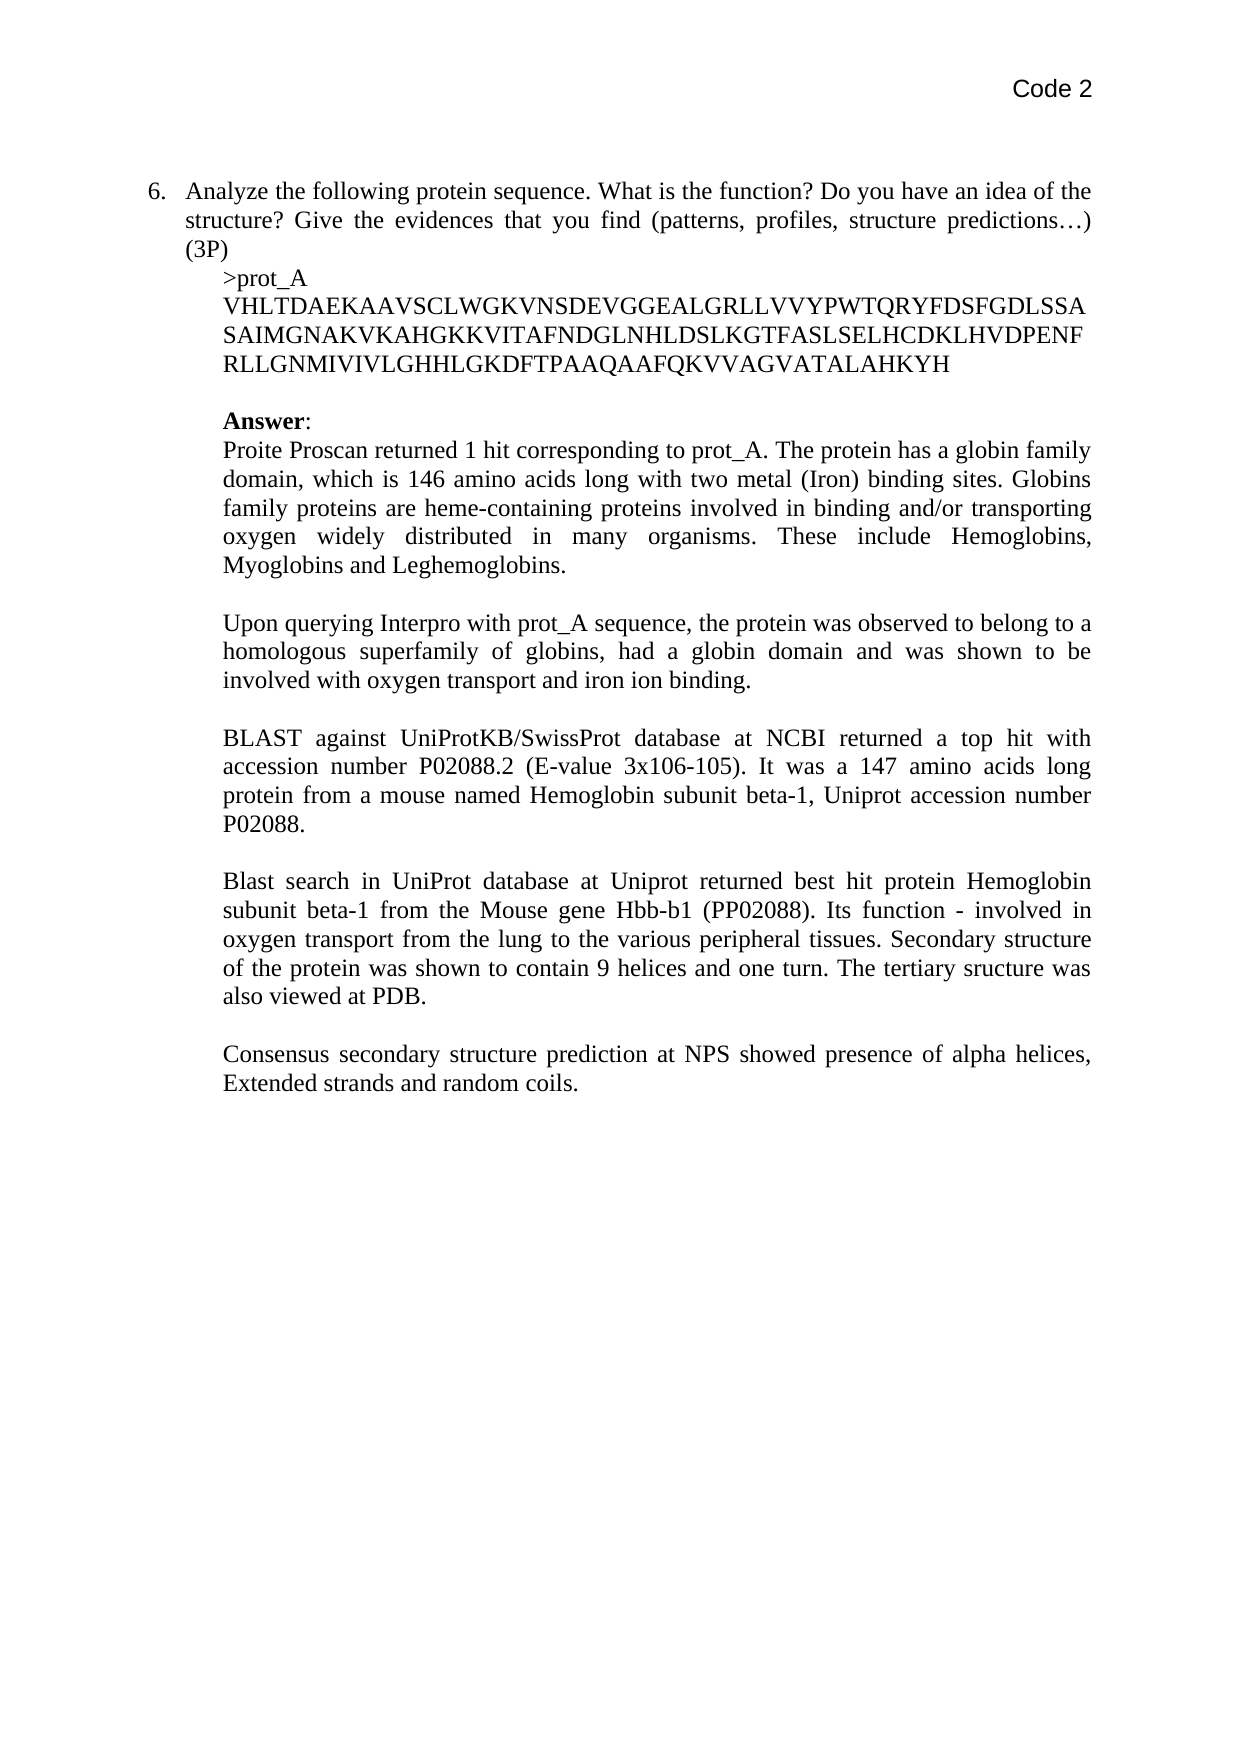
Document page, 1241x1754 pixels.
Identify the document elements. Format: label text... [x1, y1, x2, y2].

list Consensus secondary structure prediction at NPS showed presence of alpha helices, Extended strands and random coils. [223, 1039, 1093, 1096]
list BLAST against UniProtKB/SwissProt database at NCBI returned a top hit with accession number P02088.2 (E-value 3x106-105). It was a 147 amino acids long protein from a mouse named Hemoglobin subunit beta-1, Uniprot accession number P02088. [223, 723, 1093, 838]
list Answer: [223, 406, 1093, 435]
list Blast search in UniProt database at Uniprot returned best hit protein Hemoglobin subunit beta-1 from the Mouse gene Hbb-b1 (PP02088). Its function - involved in oxygen transport from the lung to the various peripheral tissues. Secondary structure of the protein was shown to contain 9 helices and one turn. The tertiary sructure was also viewed at PDB. [223, 866, 1093, 1010]
list Analyze the following protein sequence. What is the function? Do you have an idea of the structure? Give the evidences that you find (patterns, profiles, structure predictions…) (3P) [148, 176, 1093, 263]
list Proite Proscan returned 1 hit corresponding to prot_A. The protein has a globin family domain, which is 146 amino acids long with two metal (Iron) binding sites. Globins family proteins are heme-containing proteins involved in binding and/or transporting oxygen widely distributed in many organisms. These include Hemoglobins, Myoglobins and Leghemoglobins. [223, 435, 1093, 579]
list Upon querying Interpro with prot_A sequence, the protein was observed to belong to a homologous superfamily of globins, had a globin domain and was shown to be involved with oxygen transport and iron ion binding. [223, 608, 1093, 694]
list >prot_A [223, 263, 1093, 291]
list VHLTDAEKAAVSCLWGKVNSDEVGGEALGRLLVVYPWTQRYFDSFGDLSSASAIMGNAKVKAHGKKVITAFNDGLNHLDSLKGTFASLSELHCDKLHVDPENFRLLGNMIVIVLGHHLGKDFTPAAQAAFQKVVAGVATALAHKYH [223, 291, 1093, 378]
